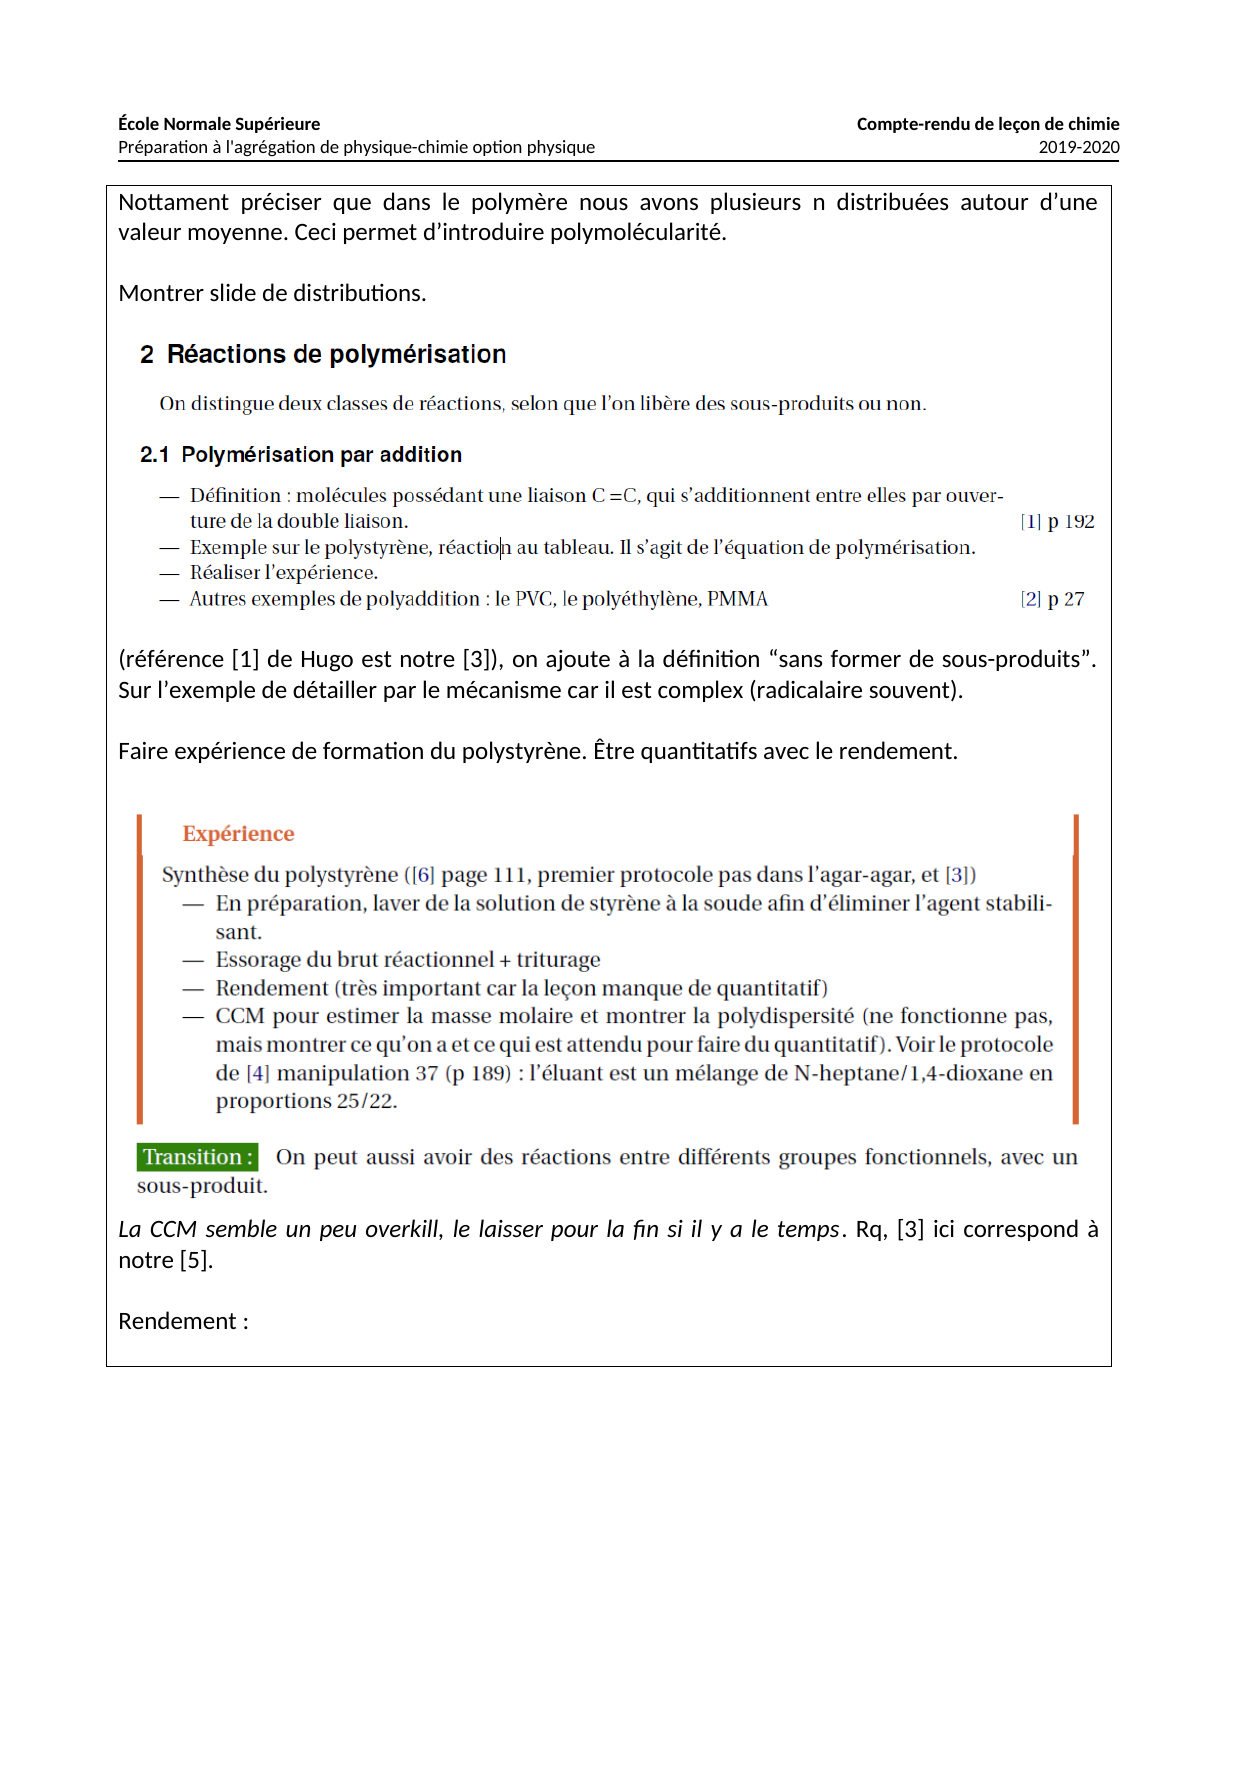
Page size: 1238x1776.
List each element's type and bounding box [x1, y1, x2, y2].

picture [118, 796, 1096, 1214]
picture [118, 338, 1105, 644]
table_cell [107, 186, 1111, 1366]
